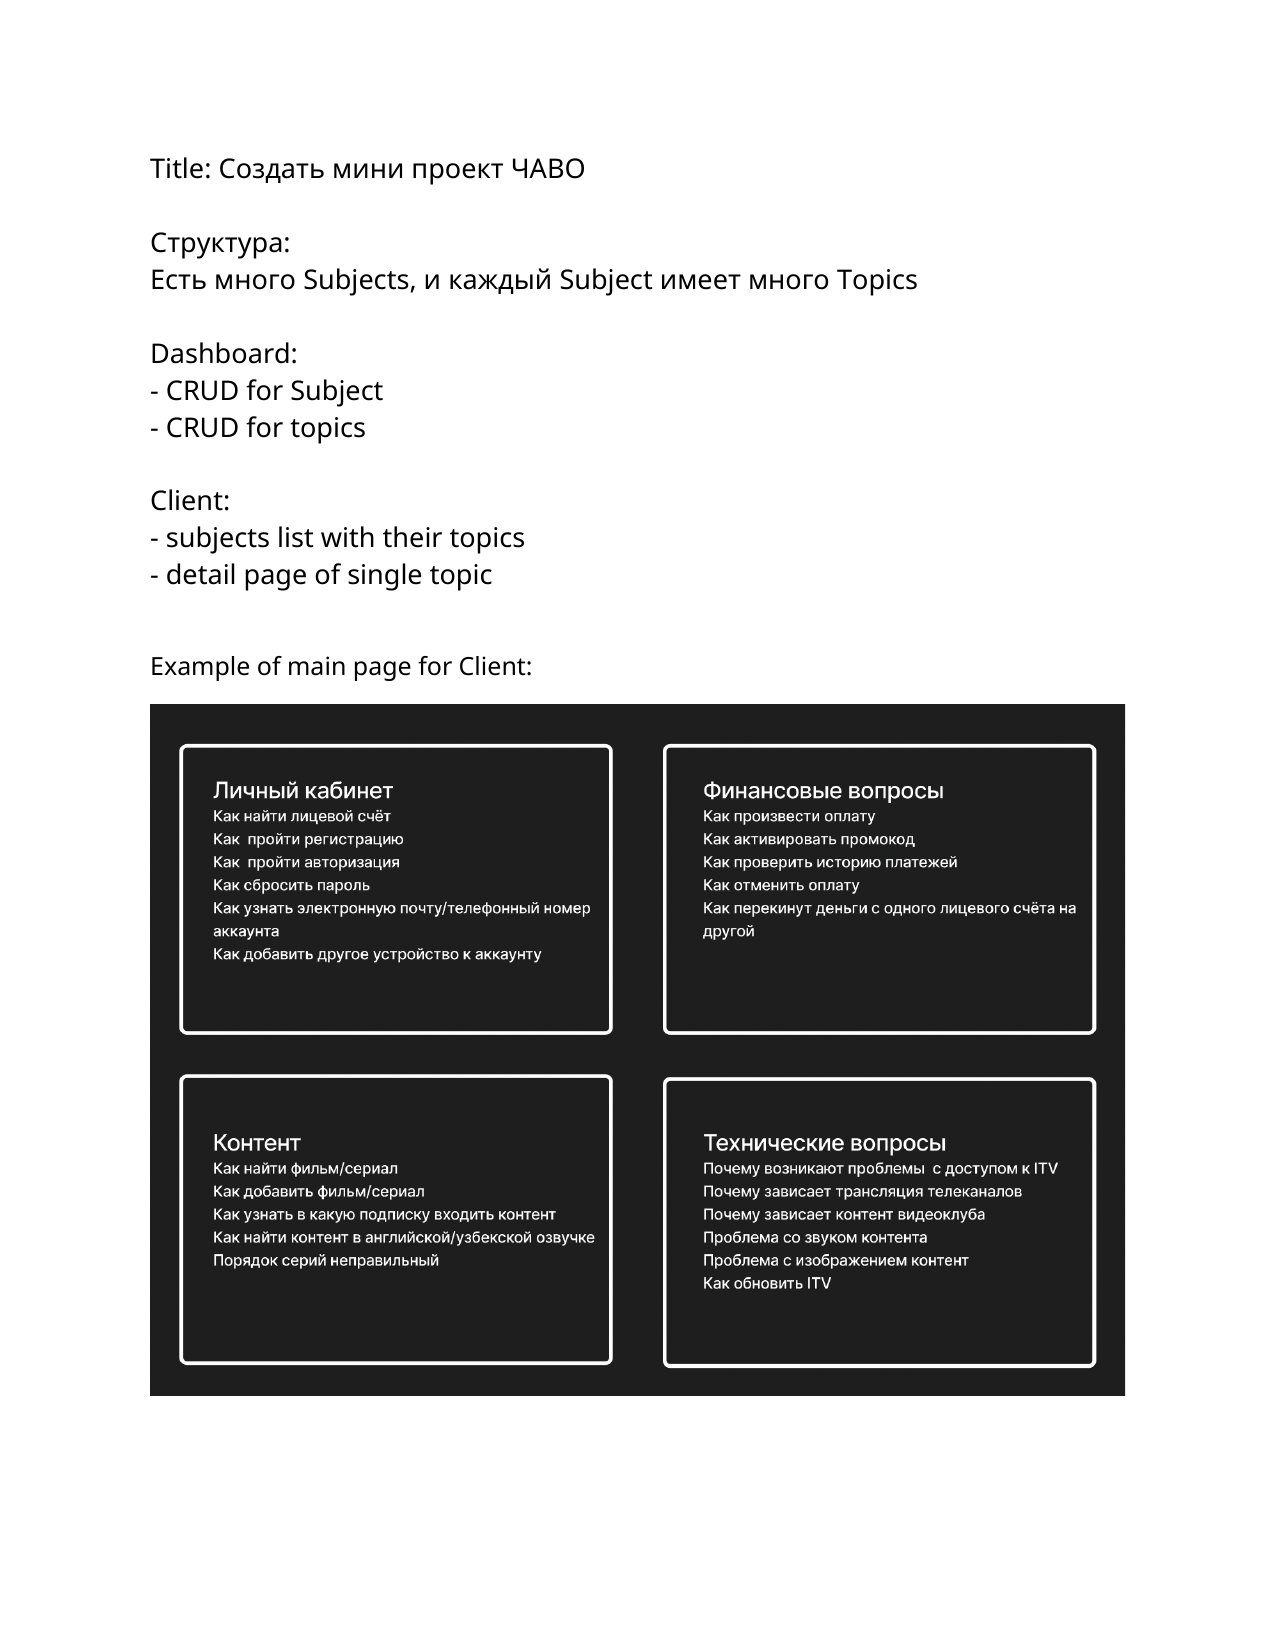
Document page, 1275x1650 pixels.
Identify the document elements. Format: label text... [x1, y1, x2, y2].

text - CRUD for Subject [150, 371, 1125, 408]
text - subjects list with their topics [150, 519, 1125, 556]
text Dashboard: [150, 334, 1125, 371]
text - detail page of single topic [150, 556, 1125, 592]
text Title: Создать мини проект ЧАВО [150, 150, 1125, 187]
picture [150, 704, 1125, 1396]
text Структура: [150, 224, 1125, 261]
text Example of main page for Client: [150, 648, 1125, 682]
text - CRUD for topics [150, 408, 1125, 445]
text Client: [150, 482, 1125, 519]
text Есть много Subjects, и каждый Subject имеет много Topics [150, 261, 1125, 297]
